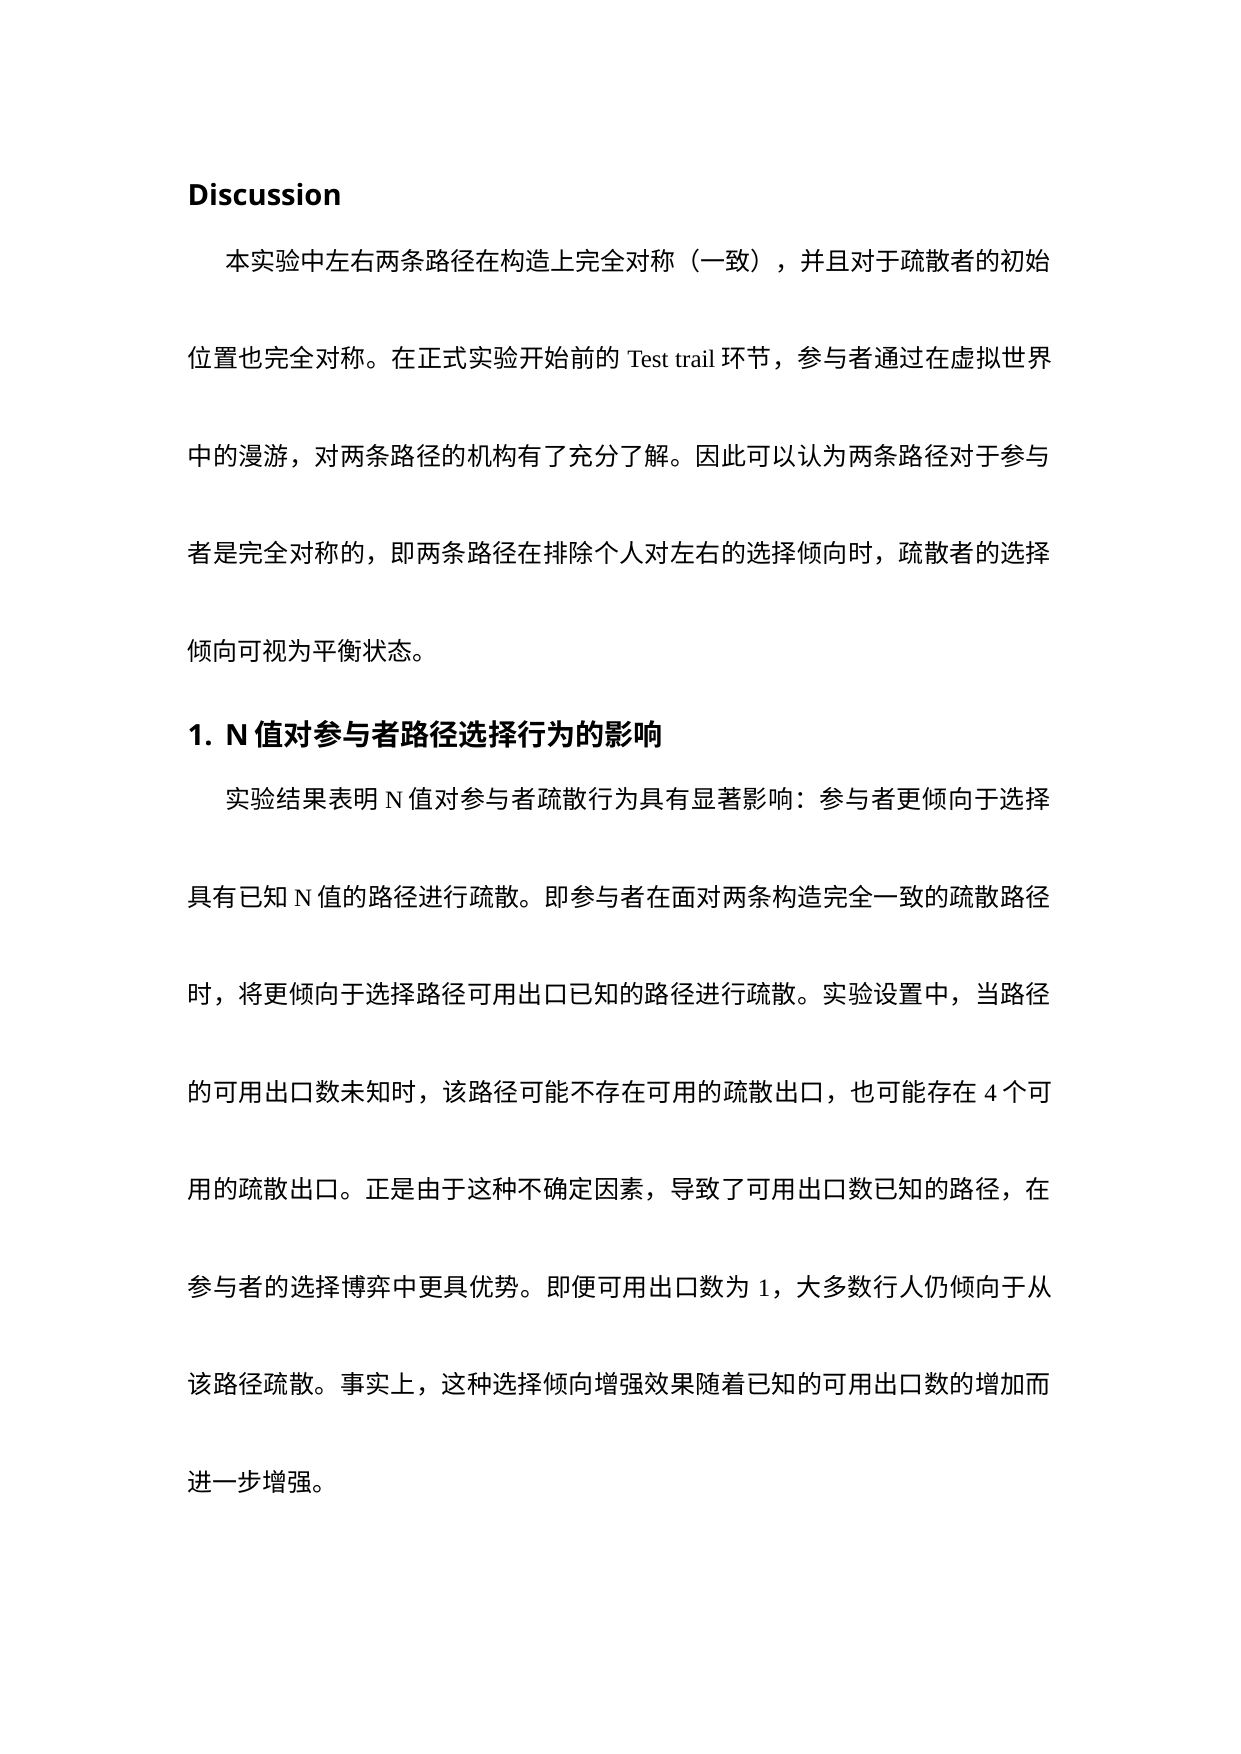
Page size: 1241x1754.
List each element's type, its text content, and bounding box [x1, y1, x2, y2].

text 实验结果表明N值对参与者疏散行为具有显著影响：参与者更倾向于选择具有已知N值的路径进行疏散。即参与者在面对两条构造完全一致的疏散路径时，将更倾向于选择路径可用出口已知的路径进行疏散。实验设置中，当路径的可用出口数未知时，该路径可能不存在可用的疏散出口，也可能存在4个可用的疏散出口。正是由于这种不确定因素，导致了可用出口数已知的路径，在参与者的选择博弈中更具优势。即便可用出口数为1，大多数行人仍倾向于从该路径疏散。事实上，这种选择倾向增强效果随着已知的可用出口数的增加而进一步增强。 [187, 765, 1053, 1513]
text Discussion [187, 162, 1053, 227]
text 本实验中左右两条路径在构造上完全对称（一致），并且对于疏散者的初始位置也完全对称。在正式实验开始前的Test trail环节，参与者通过在虚拟世界中的漫游，对两条路径的机构有了充分了解。因此可以认为两条路径对于参与者是完全对称的，即两条路径在排除个人对左右的选择倾向时，疏散者的选择倾向可视为平衡状态。 [187, 227, 1053, 682]
list N值对参与者路径选择行为的影响 [187, 700, 1053, 765]
